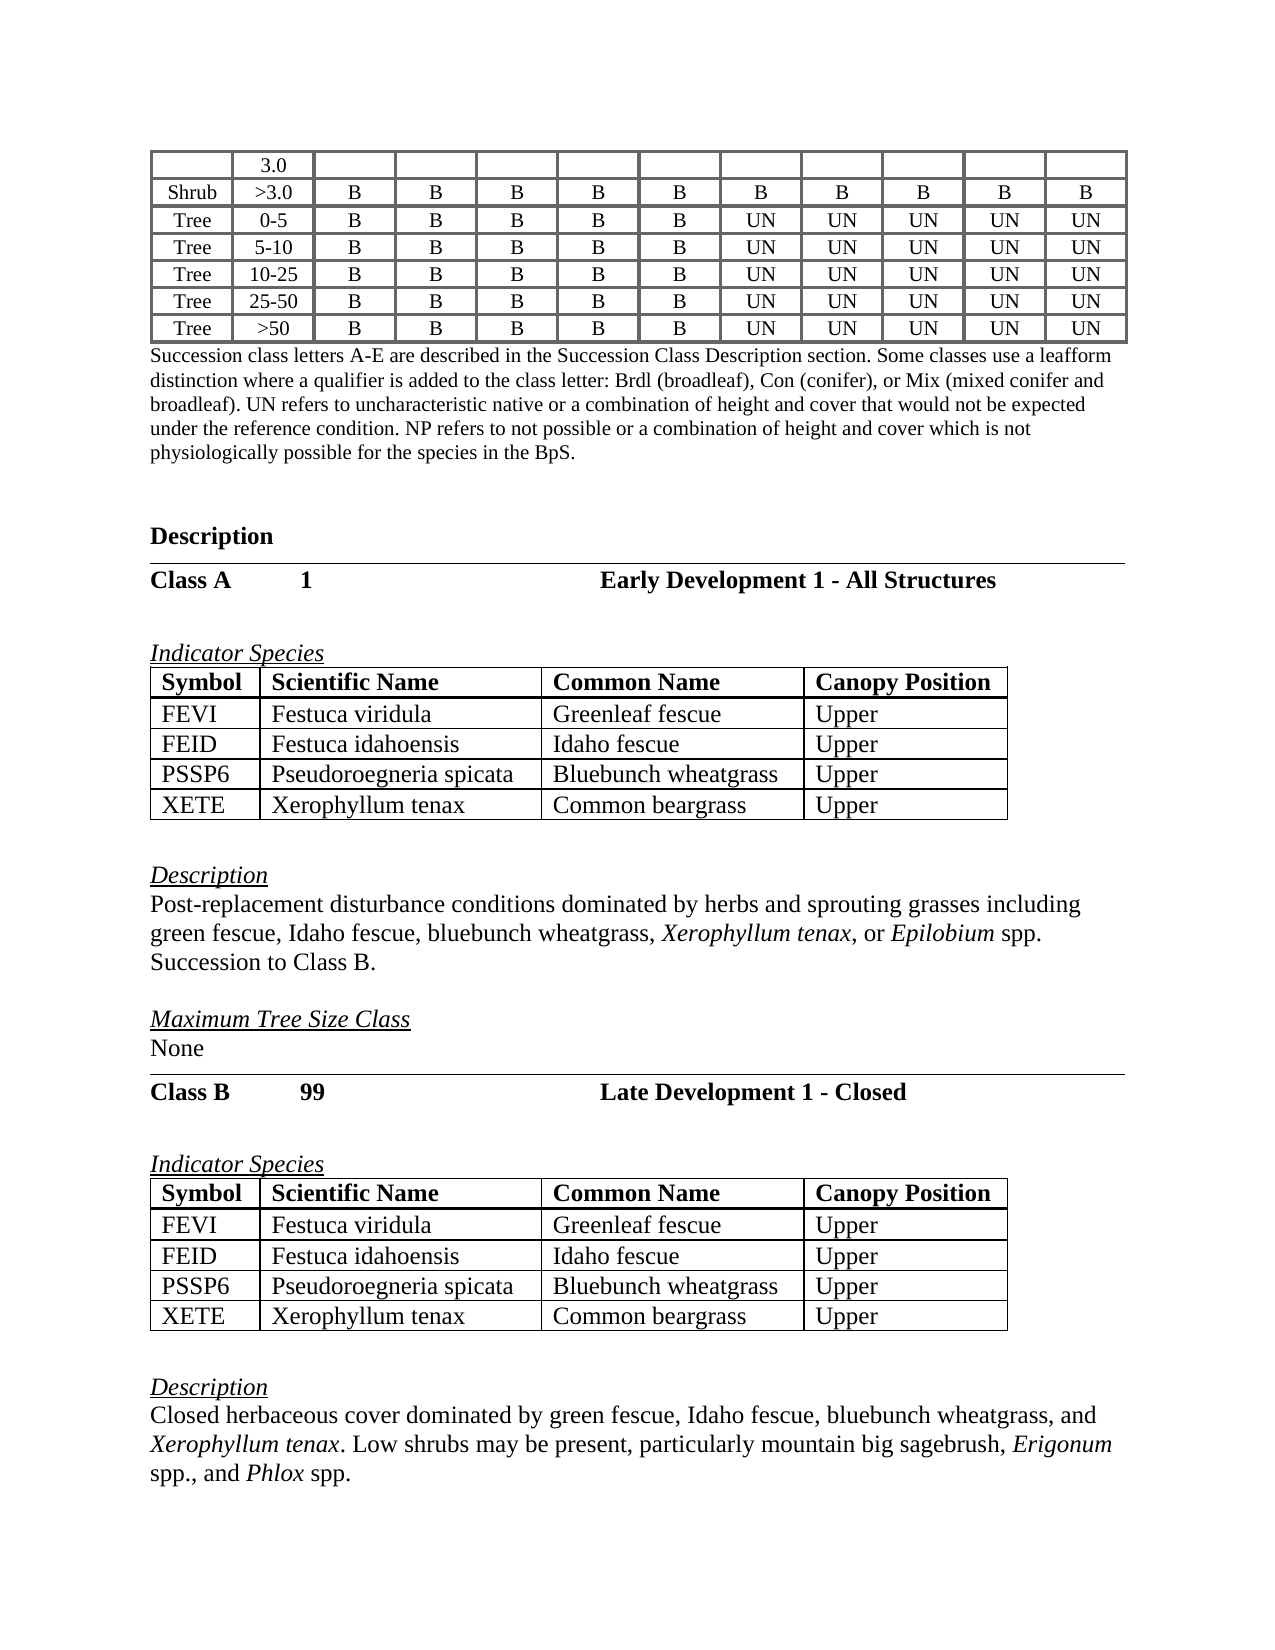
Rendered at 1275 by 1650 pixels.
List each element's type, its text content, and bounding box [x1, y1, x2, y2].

table_cell Festuca viridula [261, 699, 541, 728]
table_cell B [559, 316, 637, 340]
table_cell B [316, 180, 394, 204]
table_cell UN [803, 262, 881, 286]
table_cell Festuca idahoensis [261, 729, 541, 758]
table_cell UN [1047, 316, 1125, 340]
table_cell B [316, 208, 394, 232]
table_cell B [316, 316, 394, 340]
table_cell B [722, 180, 800, 204]
table_cell Tree [153, 316, 231, 340]
table_cell B [641, 180, 719, 204]
table_cell Pseudoroegneria spicata [261, 1271, 541, 1300]
table_cell B [316, 153, 394, 177]
table_cell B [316, 235, 394, 259]
table_cell UN [803, 316, 881, 340]
table_cell FEVI [151, 1210, 259, 1239]
table_cell B [966, 153, 1044, 177]
table_cell Tree [153, 235, 231, 259]
table_cell B [641, 316, 719, 340]
table_cell 25-50 [234, 289, 312, 313]
table_cell 0-5 [234, 208, 312, 232]
table_cell UN [966, 262, 1044, 286]
table_header Canopy Position [805, 1179, 1007, 1207]
table_cell B [803, 153, 881, 177]
table_cell PSSP6 [151, 1271, 259, 1300]
table_cell B [1047, 153, 1125, 177]
table_cell B [559, 208, 637, 232]
table_cell B [559, 180, 637, 204]
text Succession class letters A-E are described in the Succession Class Description section. Some classes use a leafform distinction where a qualifier is added to the class letter: Brdl (broadleaf), Con (conifer), or Mix (mixed conifer and broadleaf). UN refers to uncharacteristic native or a combination of height and cover that would not be expected under the reference condition. NP refers to not possible or a combination of height and cover which is not physiologically possible for the species in the BpS. [150, 344, 1125, 464]
table_cell Bluebunch wheatgrass [542, 760, 803, 788]
table_cell Greenleaf fescue [542, 1210, 803, 1239]
table_cell UN [884, 208, 962, 232]
table_cell Bluebunch wheatgrass [542, 1271, 803, 1300]
table_cell B [478, 235, 556, 259]
text Description [150, 860, 1125, 889]
table_header Symbol [151, 1179, 259, 1207]
table_cell B [478, 153, 556, 177]
table_cell UN [884, 235, 962, 259]
table_cell UN [1047, 289, 1125, 313]
table_cell Pseudoroegneria spicata [261, 760, 541, 788]
table_cell B [397, 262, 475, 286]
table_cell Tree [153, 208, 231, 232]
table_cell Xerophyllum tenax [261, 790, 541, 818]
table_cell B [884, 180, 962, 204]
table_cell Shrub [153, 153, 231, 177]
table_cell B [397, 153, 475, 177]
table_cell Festuca idahoensis [261, 1241, 541, 1269]
table_header Canopy Position [805, 668, 1007, 696]
table_cell >3.0 [234, 180, 312, 204]
table_cell B [884, 153, 962, 177]
table_cell UN [722, 289, 800, 313]
table_cell XETE [151, 1301, 259, 1330]
table_cell XETE [151, 790, 259, 818]
table_cell B [641, 289, 719, 313]
table_cell Idaho fescue [542, 729, 803, 758]
table_cell Upper [805, 1241, 1007, 1269]
text Description [150, 1372, 1125, 1401]
table_cell UN [722, 235, 800, 259]
table_cell Idaho fescue [542, 1241, 803, 1269]
text Indicator Species [150, 638, 1125, 666]
table_cell B [397, 235, 475, 259]
table_cell Upper [805, 760, 1007, 788]
table_cell Common beargrass [542, 1301, 803, 1330]
table_cell B [478, 262, 556, 286]
table_header Common Name [542, 668, 803, 696]
table_cell Greenleaf fescue [542, 699, 803, 728]
text Description [150, 521, 1125, 550]
text Indicator Species [150, 1149, 1125, 1178]
table_header Scientific Name [261, 1179, 541, 1207]
table_cell B [478, 289, 556, 313]
table_cell B [478, 316, 556, 340]
table_cell UN [884, 316, 962, 340]
text Maximum Tree Size ClassNone [150, 1004, 1125, 1062]
table_cell Festuca viridula [261, 1210, 541, 1239]
text Post-replacement disturbance conditions dominated by herbs and sprouting grasses including green fescue, Idaho fescue, bluebunch wheatgrass, Xerophyllum tenax, or Epilobium spp. Succession to Class B. [150, 889, 1125, 975]
table_cell B [559, 262, 637, 286]
table_cell UN [884, 289, 962, 313]
table_cell B [803, 180, 881, 204]
table_cell FEID [151, 1241, 259, 1269]
table_cell B [478, 180, 556, 204]
table_cell Upper [805, 1301, 1007, 1330]
table_cell UN [803, 235, 881, 259]
table_cell B [397, 316, 475, 340]
table_cell UN [722, 208, 800, 232]
table_header Scientific Name [261, 668, 541, 696]
table_cell 10-25 [234, 262, 312, 286]
table_cell Upper [805, 1210, 1007, 1239]
table_cell UN [884, 262, 962, 286]
table_cell FEID [151, 729, 259, 758]
table_cell B [397, 180, 475, 204]
table_cell B [316, 289, 394, 313]
table_cell UN [1047, 262, 1125, 286]
table_cell FEVI [151, 699, 259, 728]
table_cell >50 [234, 316, 312, 340]
table_cell UN [803, 208, 881, 232]
table_cell B [966, 180, 1044, 204]
table_cell B [559, 235, 637, 259]
table_cell Upper [805, 1271, 1007, 1300]
table_cell Tree [153, 262, 231, 286]
table_cell UN [966, 208, 1044, 232]
table_cell Xerophyllum tenax [261, 1301, 541, 1330]
table_cell Upper [805, 790, 1007, 818]
table_cell UN [722, 316, 800, 340]
table_cell 5-10 [234, 235, 312, 259]
text Class B 99 Late Development 1 - Closed [150, 1075, 1125, 1106]
table_cell B [397, 208, 475, 232]
table_cell B [641, 153, 719, 177]
table_cell 1.0-3.0 [234, 153, 312, 177]
table_cell B [641, 262, 719, 286]
table_cell B [641, 208, 719, 232]
table_header Symbol [151, 668, 259, 696]
table_header Common Name [542, 1179, 803, 1207]
table_cell B [641, 235, 719, 259]
table_cell UN [966, 316, 1044, 340]
table_cell Tree [153, 289, 231, 313]
table_cell B [722, 153, 800, 177]
table_cell UN [803, 289, 881, 313]
table_cell Common beargrass [542, 790, 803, 818]
table_cell PSSP6 [151, 760, 259, 788]
table_cell B [559, 289, 637, 313]
table_cell Shrub [153, 180, 231, 204]
table_cell B [397, 289, 475, 313]
table_cell B [478, 208, 556, 232]
table_cell Upper [805, 699, 1007, 728]
table_cell UN [1047, 235, 1125, 259]
table_cell UN [1047, 208, 1125, 232]
text Class A 1 Early Development 1 - All Structures [150, 564, 1125, 594]
table_cell B [559, 153, 637, 177]
text Closed herbaceous cover dominated by green fescue, Idaho fescue, bluebunch wheatgrass, and Xerophyllum tenax. Low shrubs may be present, particularly mountain big sagebrush, Erigonum spp., and Phlox spp. [150, 1401, 1125, 1487]
table_cell Upper [805, 729, 1007, 758]
table_cell B [1047, 180, 1125, 204]
table_cell UN [966, 235, 1044, 259]
table_cell UN [722, 262, 800, 286]
table_cell UN [966, 289, 1044, 313]
table_cell B [316, 262, 394, 286]
